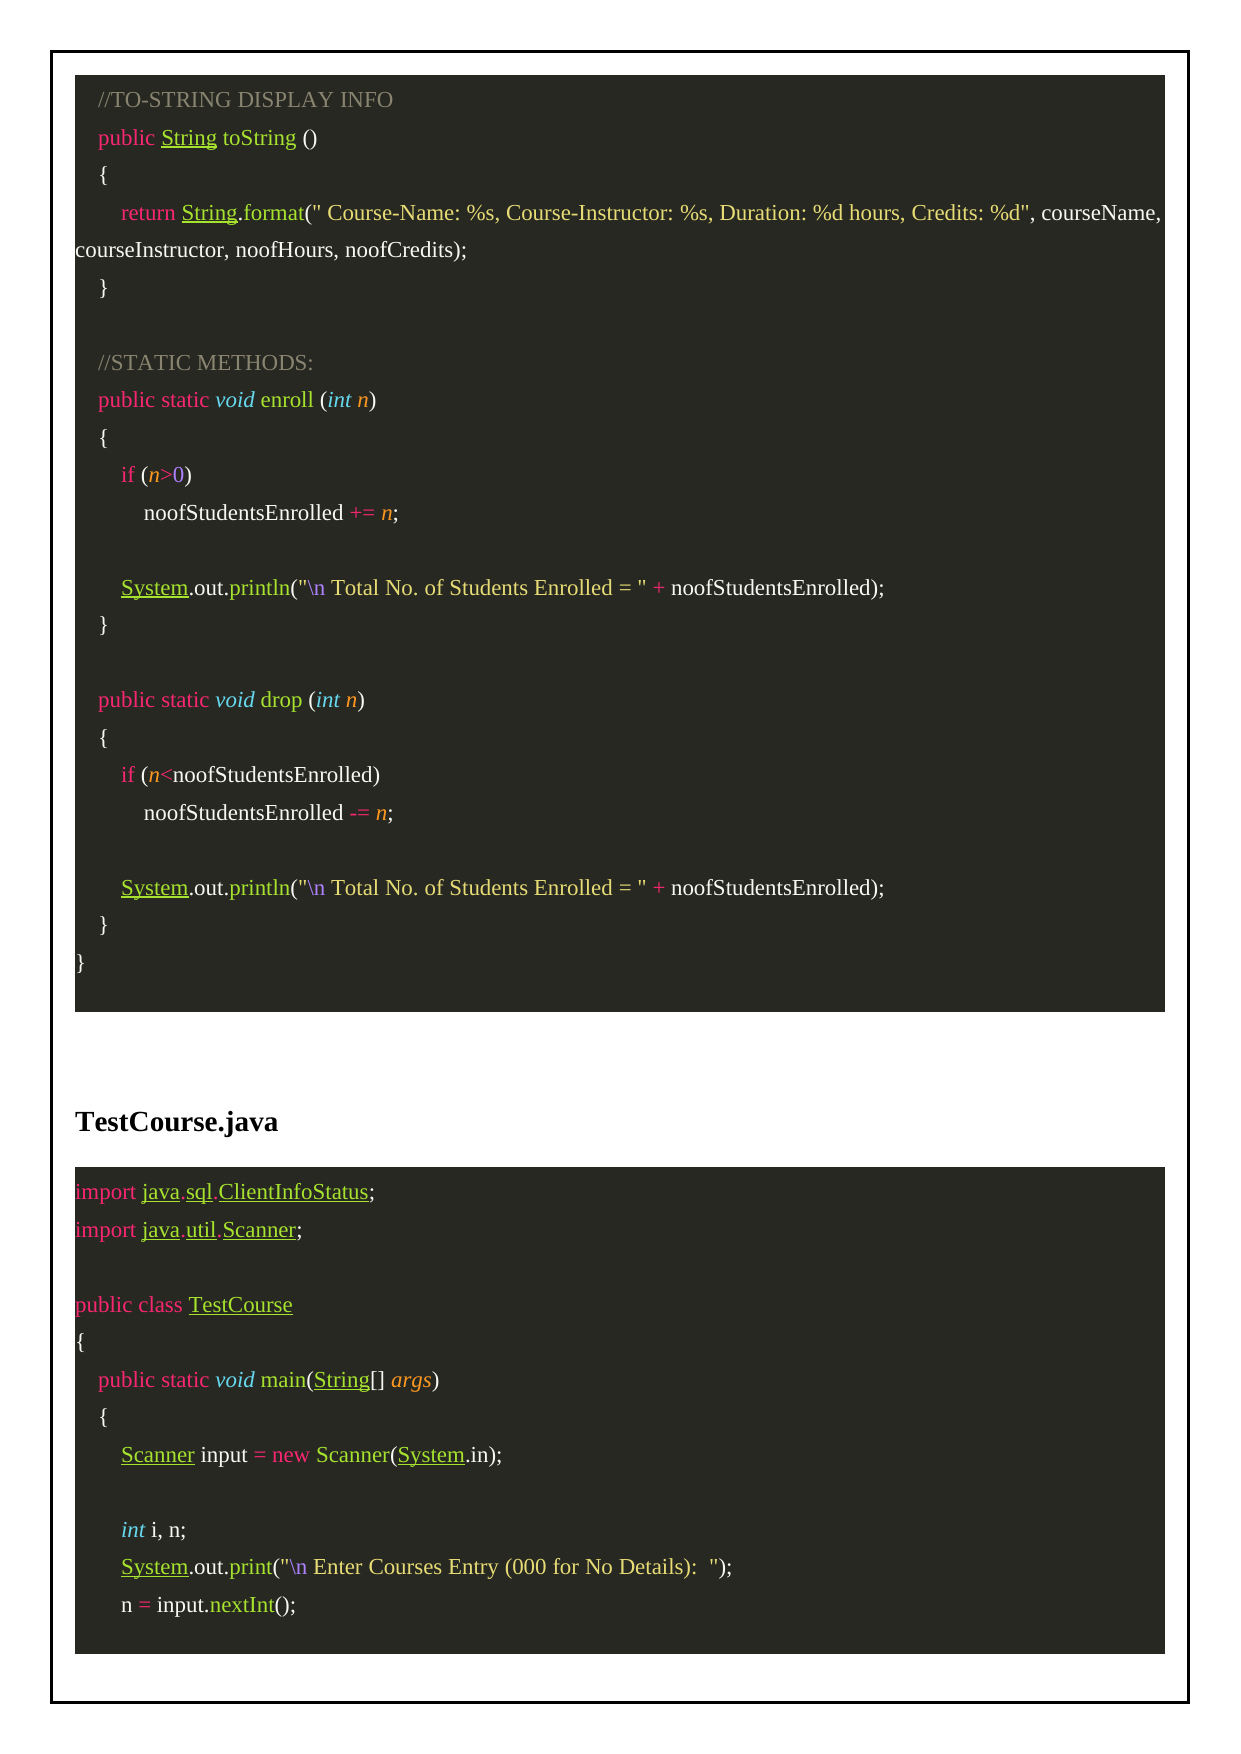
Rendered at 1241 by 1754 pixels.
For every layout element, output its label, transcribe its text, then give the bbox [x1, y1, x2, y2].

text public static void main(String[] args) [75, 1354, 1165, 1392]
text System.out.println("\n Total No. of Students Enrolled = " + noofStudentsEnrolled); [75, 562, 1165, 600]
text noofStudentsEnrolled += n; [75, 487, 1165, 525]
text int i, n; [75, 1504, 1165, 1542]
text if (n<noofStudentsEnrolled) [75, 750, 1165, 787]
text System.out.println("\n Total No. of Students Enrolled = " + noofStudentsEnrolled); [75, 862, 1165, 900]
text public static void enroll (int n) [75, 375, 1165, 412]
text } [75, 937, 1165, 975]
text System.out.print("\n Enter Courses Entry (000 for No Details): "); [75, 1542, 1165, 1579]
text TestCourse.java [75, 1104, 1165, 1138]
text } [75, 262, 1165, 300]
text n = input.nextInt(); [75, 1579, 1165, 1617]
text } [75, 900, 1165, 937]
text import java.sql.ClientInfoStatus; [75, 1167, 1165, 1204]
text { [75, 712, 1165, 750]
text { [75, 1392, 1165, 1429]
text return String.format(" Course-Name: %s, Course-Instructor: %s, Duration: %d hours, Credits: %d", courseName, courseInstructor, noofHours, noofCredits); [75, 187, 1165, 262]
text public String toString () [75, 112, 1165, 150]
text //STATIC METHODS: [75, 337, 1165, 375]
text public class TestCourse [75, 1279, 1165, 1317]
text public static void drop (int n) [75, 675, 1165, 712]
text //TO-STRING DISPLAY INFO [75, 75, 1165, 112]
text noofStudentsEnrolled -= n; [75, 787, 1165, 825]
text { [75, 150, 1165, 187]
text } [75, 600, 1165, 637]
text { [75, 412, 1165, 450]
text import java.util.Scanner; [75, 1204, 1165, 1242]
text { [75, 1317, 1165, 1354]
text Scanner input = new Scanner(System.in); [75, 1429, 1165, 1467]
text if (n>0) [75, 450, 1165, 487]
